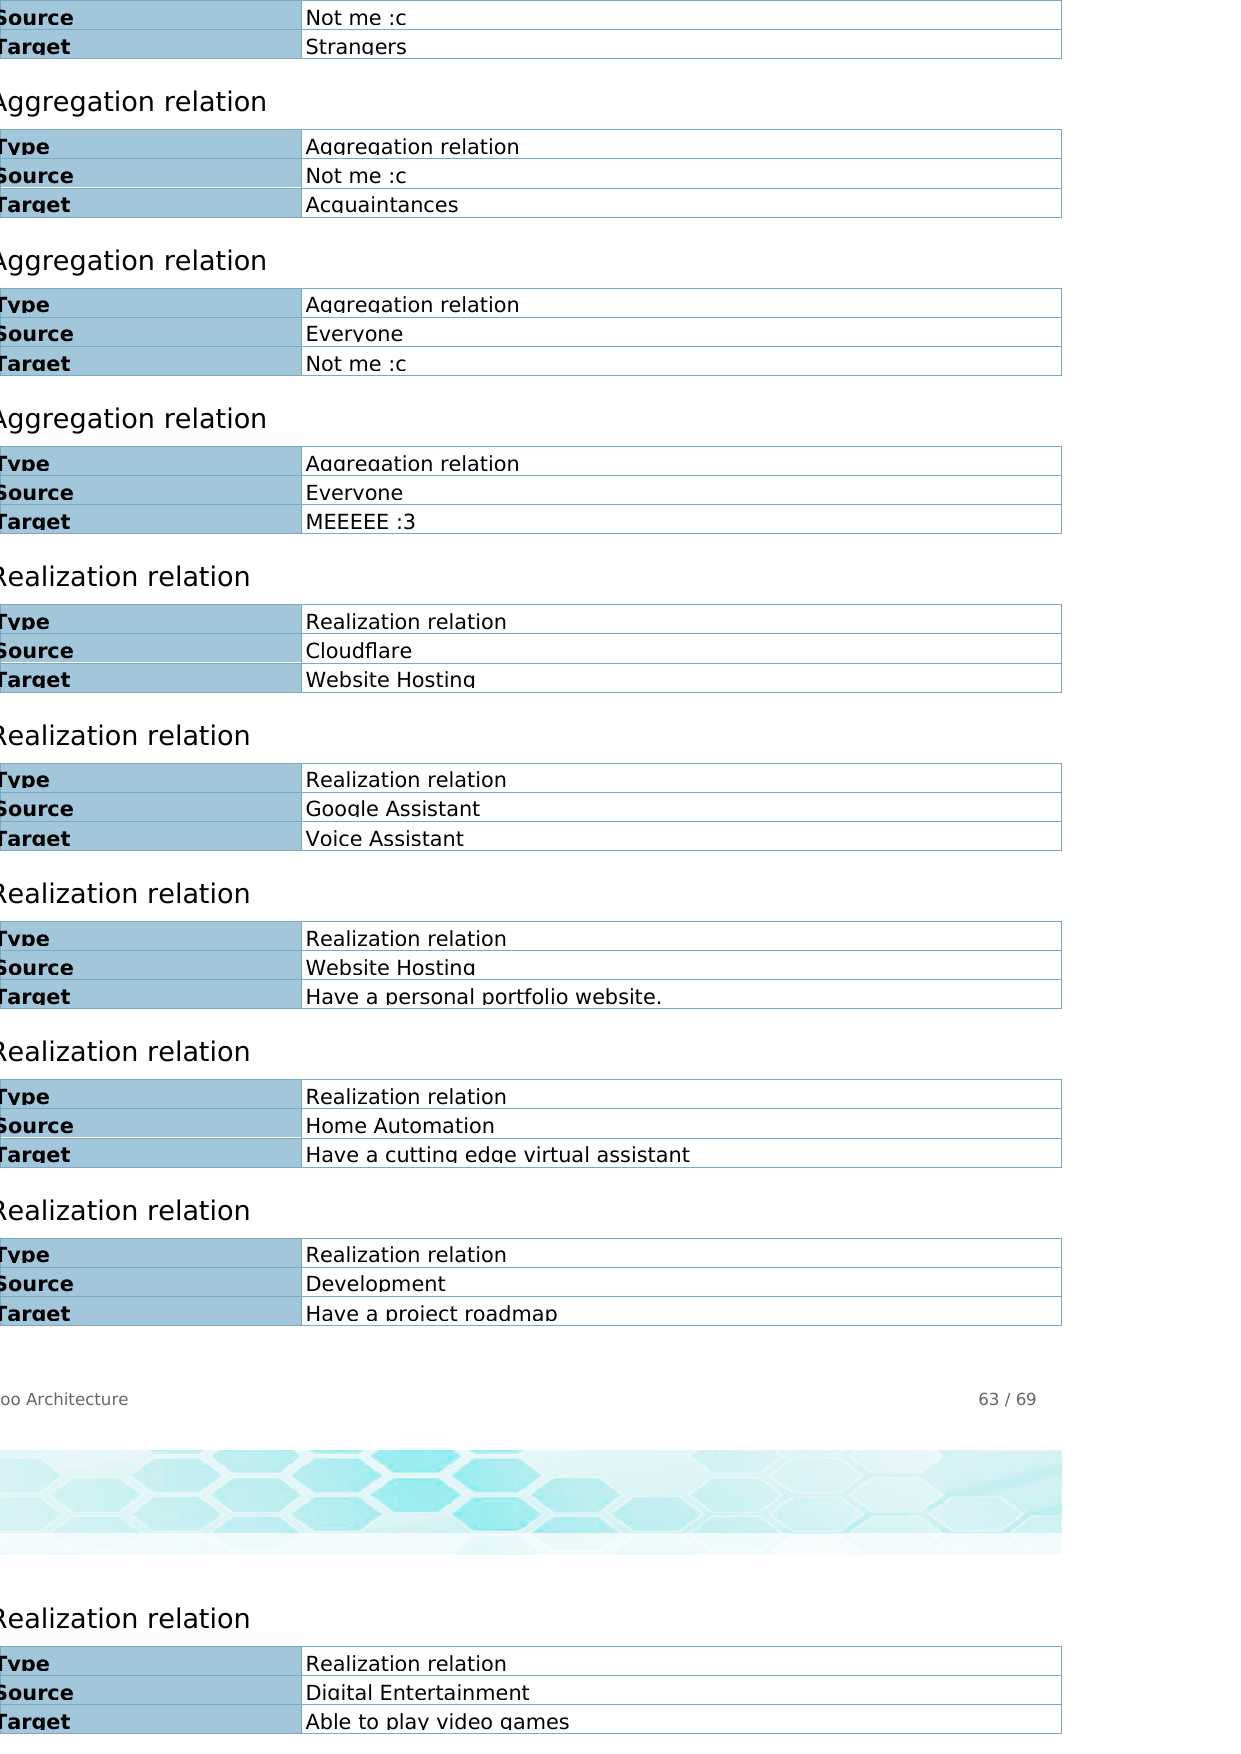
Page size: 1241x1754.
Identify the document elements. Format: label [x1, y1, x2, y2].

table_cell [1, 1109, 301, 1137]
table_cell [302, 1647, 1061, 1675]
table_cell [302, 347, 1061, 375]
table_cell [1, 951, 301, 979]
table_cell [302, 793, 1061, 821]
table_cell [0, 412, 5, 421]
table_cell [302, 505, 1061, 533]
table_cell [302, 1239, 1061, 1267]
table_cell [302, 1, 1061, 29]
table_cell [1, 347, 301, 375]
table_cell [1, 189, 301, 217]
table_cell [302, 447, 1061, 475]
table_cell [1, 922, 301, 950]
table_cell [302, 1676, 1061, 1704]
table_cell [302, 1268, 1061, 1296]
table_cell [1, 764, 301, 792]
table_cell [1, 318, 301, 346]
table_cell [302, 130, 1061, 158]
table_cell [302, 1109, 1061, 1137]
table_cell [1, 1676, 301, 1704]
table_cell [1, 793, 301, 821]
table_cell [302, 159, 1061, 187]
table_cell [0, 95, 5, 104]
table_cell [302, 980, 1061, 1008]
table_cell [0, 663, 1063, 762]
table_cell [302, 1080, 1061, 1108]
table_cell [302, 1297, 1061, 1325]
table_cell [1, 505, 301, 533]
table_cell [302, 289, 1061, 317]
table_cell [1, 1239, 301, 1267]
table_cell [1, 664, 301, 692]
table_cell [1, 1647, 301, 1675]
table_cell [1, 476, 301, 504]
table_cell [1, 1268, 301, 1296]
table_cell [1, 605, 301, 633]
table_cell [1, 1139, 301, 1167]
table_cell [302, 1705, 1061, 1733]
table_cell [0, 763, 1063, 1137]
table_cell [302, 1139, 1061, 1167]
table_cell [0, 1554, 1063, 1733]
picture [0, 1450, 1062, 1555]
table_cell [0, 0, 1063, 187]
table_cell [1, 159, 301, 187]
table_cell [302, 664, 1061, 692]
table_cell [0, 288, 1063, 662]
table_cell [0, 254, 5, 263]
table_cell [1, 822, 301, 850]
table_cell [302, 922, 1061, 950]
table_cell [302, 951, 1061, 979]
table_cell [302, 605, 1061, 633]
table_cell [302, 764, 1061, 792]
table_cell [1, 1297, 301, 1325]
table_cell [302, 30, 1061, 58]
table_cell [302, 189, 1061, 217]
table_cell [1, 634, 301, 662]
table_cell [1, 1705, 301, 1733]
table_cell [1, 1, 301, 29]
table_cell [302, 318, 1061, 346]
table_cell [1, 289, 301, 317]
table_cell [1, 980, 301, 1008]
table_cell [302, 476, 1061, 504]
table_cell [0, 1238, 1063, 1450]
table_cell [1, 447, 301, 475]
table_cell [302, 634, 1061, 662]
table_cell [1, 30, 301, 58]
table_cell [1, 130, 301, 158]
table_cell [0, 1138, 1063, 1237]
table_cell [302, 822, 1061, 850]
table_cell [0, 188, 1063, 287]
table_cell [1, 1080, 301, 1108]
